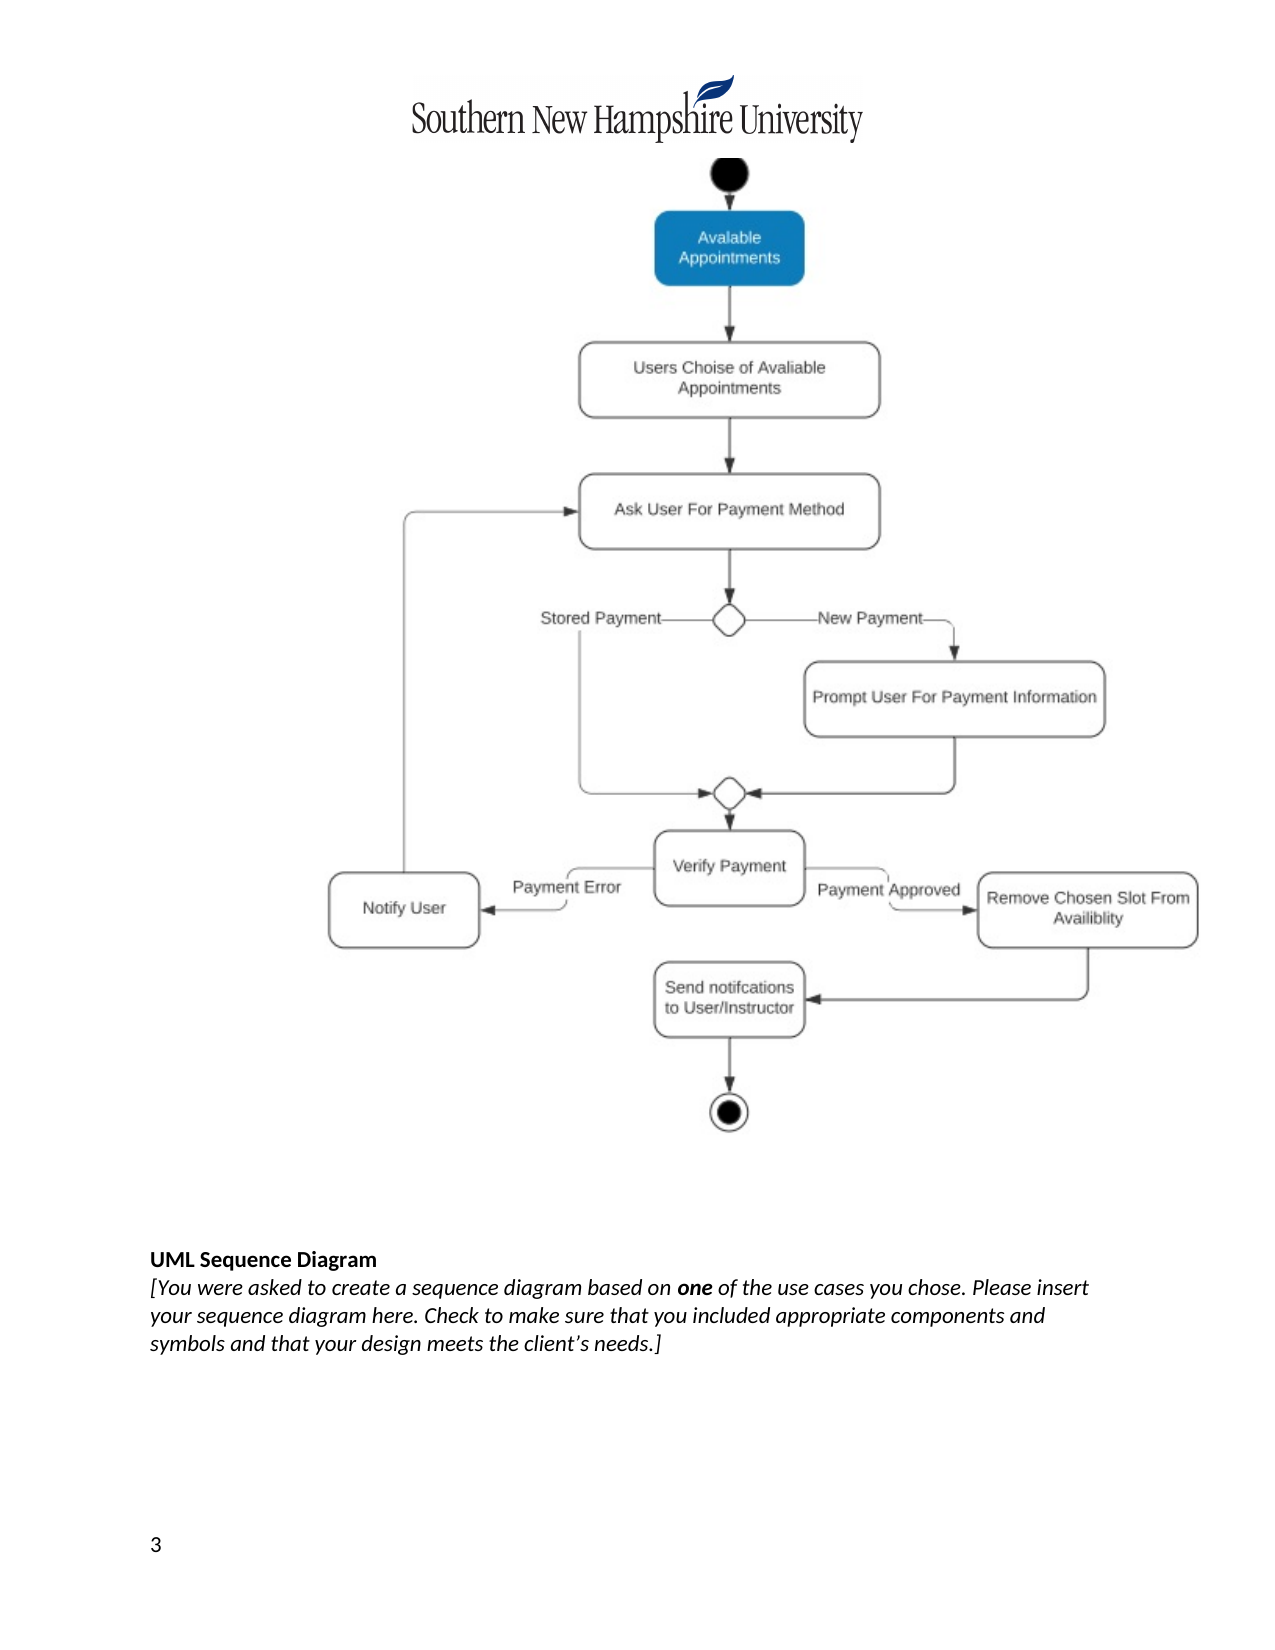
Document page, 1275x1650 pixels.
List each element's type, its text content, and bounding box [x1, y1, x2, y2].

text [You were asked to create a sequence diagram based on one of the use cases you chose. Please insert your sequence diagram here. Check to make sure that you included appropriate components and symbols and that your design meets the client’s needs.] [150, 1273, 1125, 1357]
picture [412, 75, 863, 143]
picture [150, 158, 1275, 1180]
subtitle UML Sequence Diagram [150, 1245, 1125, 1273]
